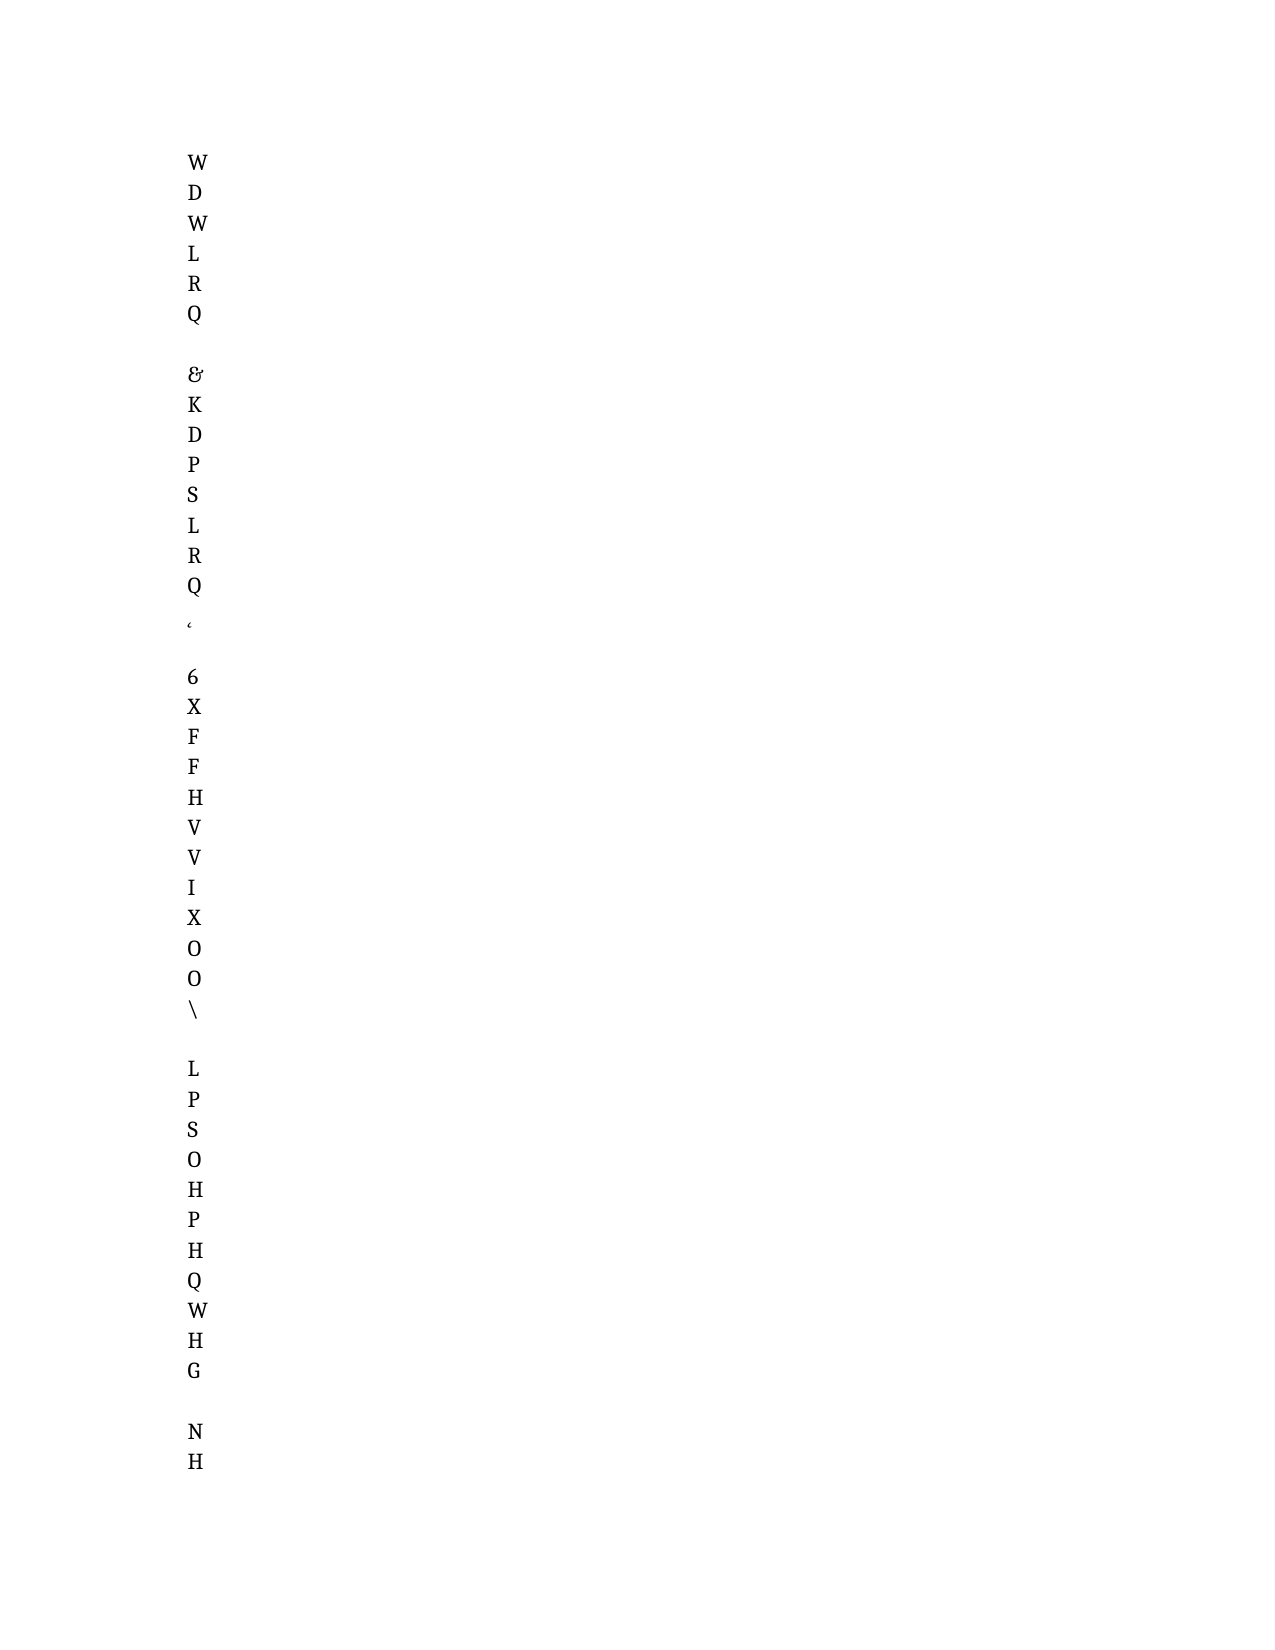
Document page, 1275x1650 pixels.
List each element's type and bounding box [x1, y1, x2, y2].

text [187, 150, 1087, 1475]
